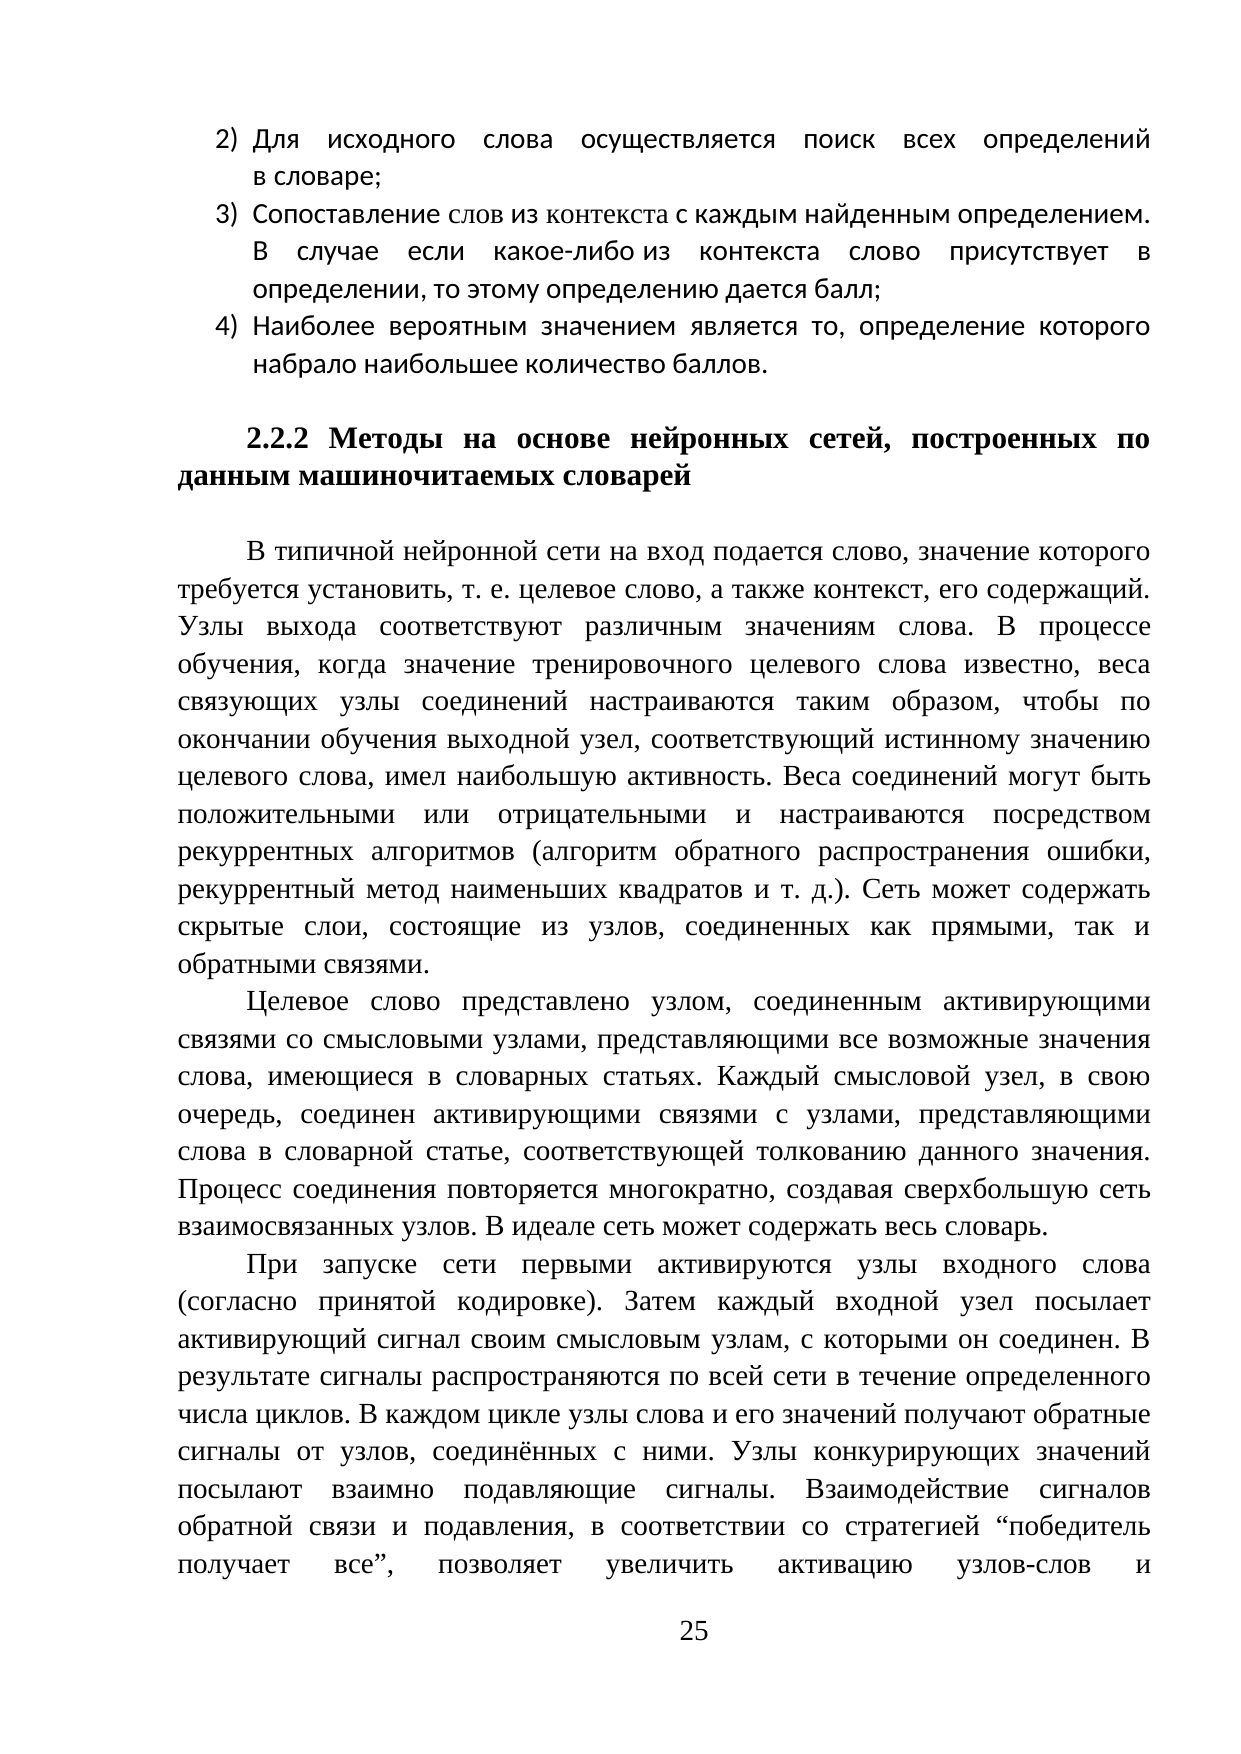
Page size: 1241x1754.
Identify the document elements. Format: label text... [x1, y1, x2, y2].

text Целевое слово представлено узлом, соединенным активирующими связями со смысловыми узлами, представляющими все возможные значения слова, имеющиеся в словарных статьях. Каждый смысловой узел, в свою очередь, соединен активирующими связями с узлами, представляющими слова в словарной статье, соответствующей толкованию данного значения. Процесс соединения повторяется многократно, создавая сверхбольшую сеть взаимосвязанных узлов. В идеале сеть может содержать весь словарь. [177, 981, 1152, 1243]
list Наиболее вероятным значением является то, определение которого набрало наибольшее количество баллов. [215, 306, 1152, 381]
text В типичной нейронной сети на вход подается слово, значение которого требуется установить, т. е. целевое слово, а также контекст, его содержащий. Узлы выхода соответствуют различным значениям слова. В процессе обучения, когда значение тренировочного целевого слова известно, веса связующих узлы соединений настраиваются таким образом, чтобы по окончании обучения выходной узел, соответствующий истинному значению целевого слова, имел наибольшую активность. Веса соединений могут быть положительными или отрицательными и настраиваются посредством рекуррентных алгоритмов (алгоритм обратного распространения ошибки, рекуррентный метод наименьших квадратов и т. д.). Сеть может содержать скрытые слои, состоящие из узлов, соединенных как прямыми, так и обратными связями. [177, 531, 1152, 981]
subtitle 2.2.2 Методы на основе нейронных сетей, построенных по данным машиночитаемых словарей [177, 418, 1152, 493]
list Сопоставление слов из контекста с каждым найденным определением. В случае если какое-либо из контекста слово присутствует в определении, то этому определению дается балл; [215, 193, 1152, 306]
list Для исходного слова осуществляется поиск всех определений в словаре; [215, 118, 1152, 193]
